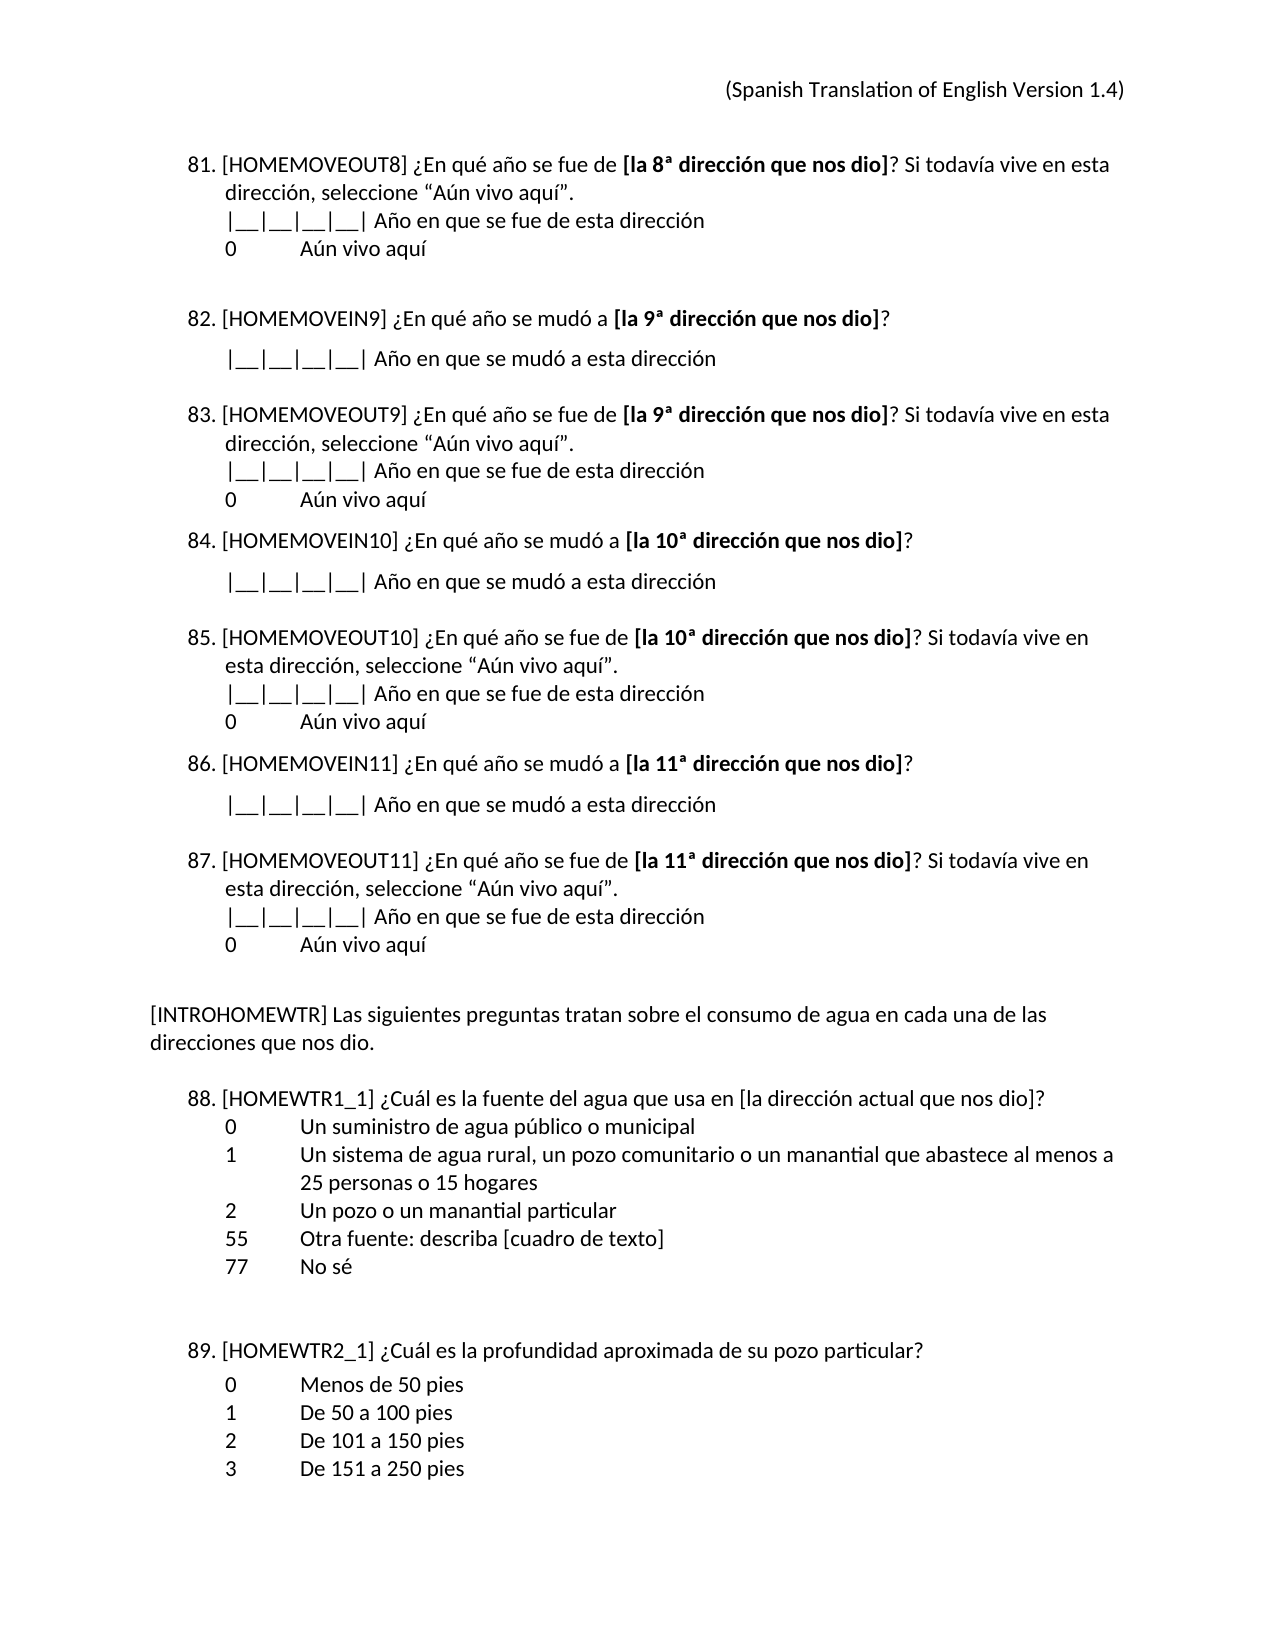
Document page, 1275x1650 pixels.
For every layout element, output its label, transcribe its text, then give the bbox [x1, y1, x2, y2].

list 2 Un pozo o un manantial particular [150, 1196, 1125, 1224]
list 77 No sé [150, 1252, 1125, 1280]
text |__|__|__|__| Año en que se mudó a esta dirección [225, 567, 1125, 595]
list 0 Aún vivo aquí [225, 707, 1125, 735]
list 0 Aún vivo aquí [225, 485, 1125, 513]
list [HOMEWTR2_1] ¿Cuál es la profundidad aproximada de su pozo particular? [187, 1336, 1125, 1364]
text 0 Menos de 50 pies [150, 1370, 1125, 1398]
list [HOMEWTR1_1] ¿Cuál es la fuente del agua que usa en [la dirección actual que nos dio]? [187, 1084, 1125, 1112]
list Un suministro de agua público o municipal [225, 1112, 1125, 1140]
list 3 De 151 a 250 pies [150, 1454, 1125, 1482]
list [HOMEMOVEOUT9] ¿En qué año se fue de [la 9ª dirección que nos dio]? Si todavía vive en esta dirección, seleccione “Aún vivo aquí”. [187, 401, 1125, 457]
list [HOMEMOVEIN10] ¿En qué año se mudó a [la 10ª dirección que nos dio]? [187, 527, 1125, 555]
list |__|__|__|__| Año en que se fue de esta dirección [225, 902, 1125, 930]
list 0 Aún vivo aquí [225, 930, 1125, 958]
text |__|__|__|__| Año en que se mudó a esta dirección [225, 790, 1125, 818]
list |__|__|__|__| Año en que se fue de esta dirección [225, 206, 1125, 234]
list [HOMEMOVEOUT11] ¿En qué año se fue de [la 11ª dirección que nos dio]? Si todavía vive en esta dirección, seleccione “Aún vivo aquí”. [187, 846, 1125, 902]
list [HOMEMOVEIN11] ¿En qué año se mudó a [la 11ª dirección que nos dio]? [187, 749, 1125, 777]
list |__|__|__|__| Año en que se fue de esta dirección [225, 457, 1125, 485]
list [HOMEMOVEIN9] ¿En qué año se mudó a [la 9ª dirección que nos dio]? [187, 304, 1125, 332]
text [INTROHOMEWTR] Las siguientes preguntas tratan sobre el consumo de agua en cada una de las direcciones que nos dio. [150, 1000, 1125, 1056]
list 1 Un sistema de agua rural, un pozo comunitario o un manantial que abastece al menos a 25 personas o 15 hogares [225, 1140, 1125, 1196]
list [HOMEMOVEOUT8] ¿En qué año se fue de [la 8ª dirección que nos dio]? Si todavía vive en esta dirección, seleccione “Aún vivo aquí”. [187, 150, 1125, 206]
list [HOMEMOVEOUT10] ¿En qué año se fue de [la 10ª dirección que nos dio]? Si todavía vive en esta dirección, seleccione “Aún vivo aquí”. [187, 623, 1125, 679]
list 55 Otra fuente: describa [cuadro de texto] [150, 1224, 1125, 1252]
list 2 De 101 a 150 pies [150, 1426, 1125, 1454]
list 1 De 50 a 100 pies [150, 1398, 1125, 1426]
list 0 Aún vivo aquí [225, 234, 1125, 262]
list |__|__|__|__| Año en que se fue de esta dirección [225, 679, 1125, 707]
text |__|__|__|__| Año en que se mudó a esta dirección [225, 344, 1125, 373]
